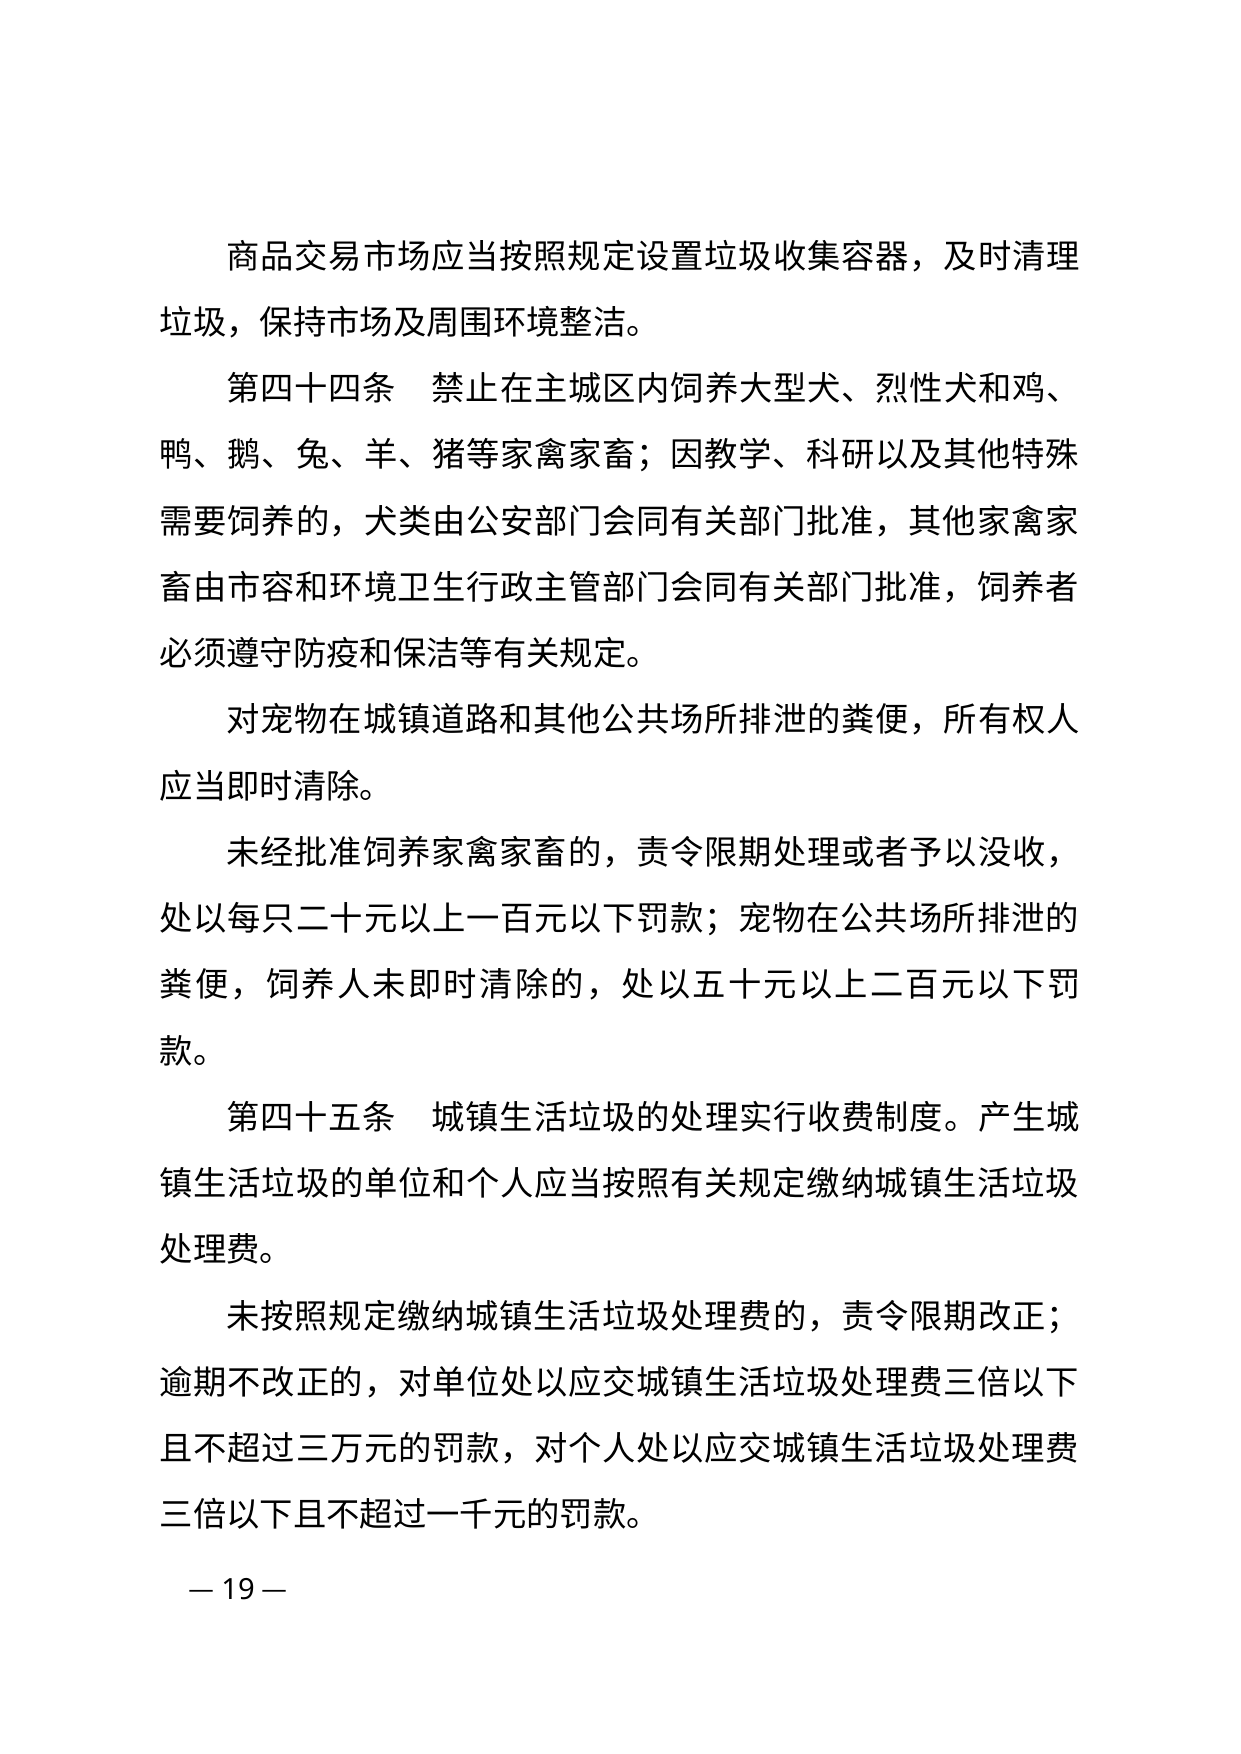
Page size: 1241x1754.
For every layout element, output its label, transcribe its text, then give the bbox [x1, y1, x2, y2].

text 商品交易市场应当按照规定设置垃圾收集容器，及时清理垃圾，保持市场及周围环境整洁。 [159, 220, 1081, 353]
text 对宠物在城镇道路和其他公共场所排泄的粪便，所有权人应当即时清除。 [159, 684, 1081, 817]
text 第四十四条 禁止在主城区内饲养大型犬、烈性犬和鸡、鸭、鹅、兔、羊、猪等家禽家畜；因教学、科研以及其他特殊需要饲养的，犬类由公安部门会同有关部门批准，其他家禽家畜由市容和环境卫生行政主管部门会同有关部门批准，饲养者必须遵守防疫和保洁等有关规定。 [159, 353, 1081, 684]
text 未经批准饲养家禽家畜的，责令限期处理或者予以没收，处以每只二十元以上一百元以下罚款；宠物在公共场所排泄的粪便，饲养人未即时清除的，处以五十元以上二百元以下罚款。 [159, 817, 1081, 1082]
text 第四十五条 城镇生活垃圾的处理实行收费制度。产生城镇生活垃圾的单位和个人应当按照有关规定缴纳城镇生活垃圾处理费。 [159, 1082, 1081, 1280]
text 未按照规定缴纳城镇生活垃圾处理费的，责令限期改正；逾期不改正的，对单位处以应交城镇生活垃圾处理费三倍以下且不超过三万元的罚款，对个人处以应交城镇生活垃圾处理费三倍以下且不超过一千元的罚款。 [159, 1280, 1081, 1545]
